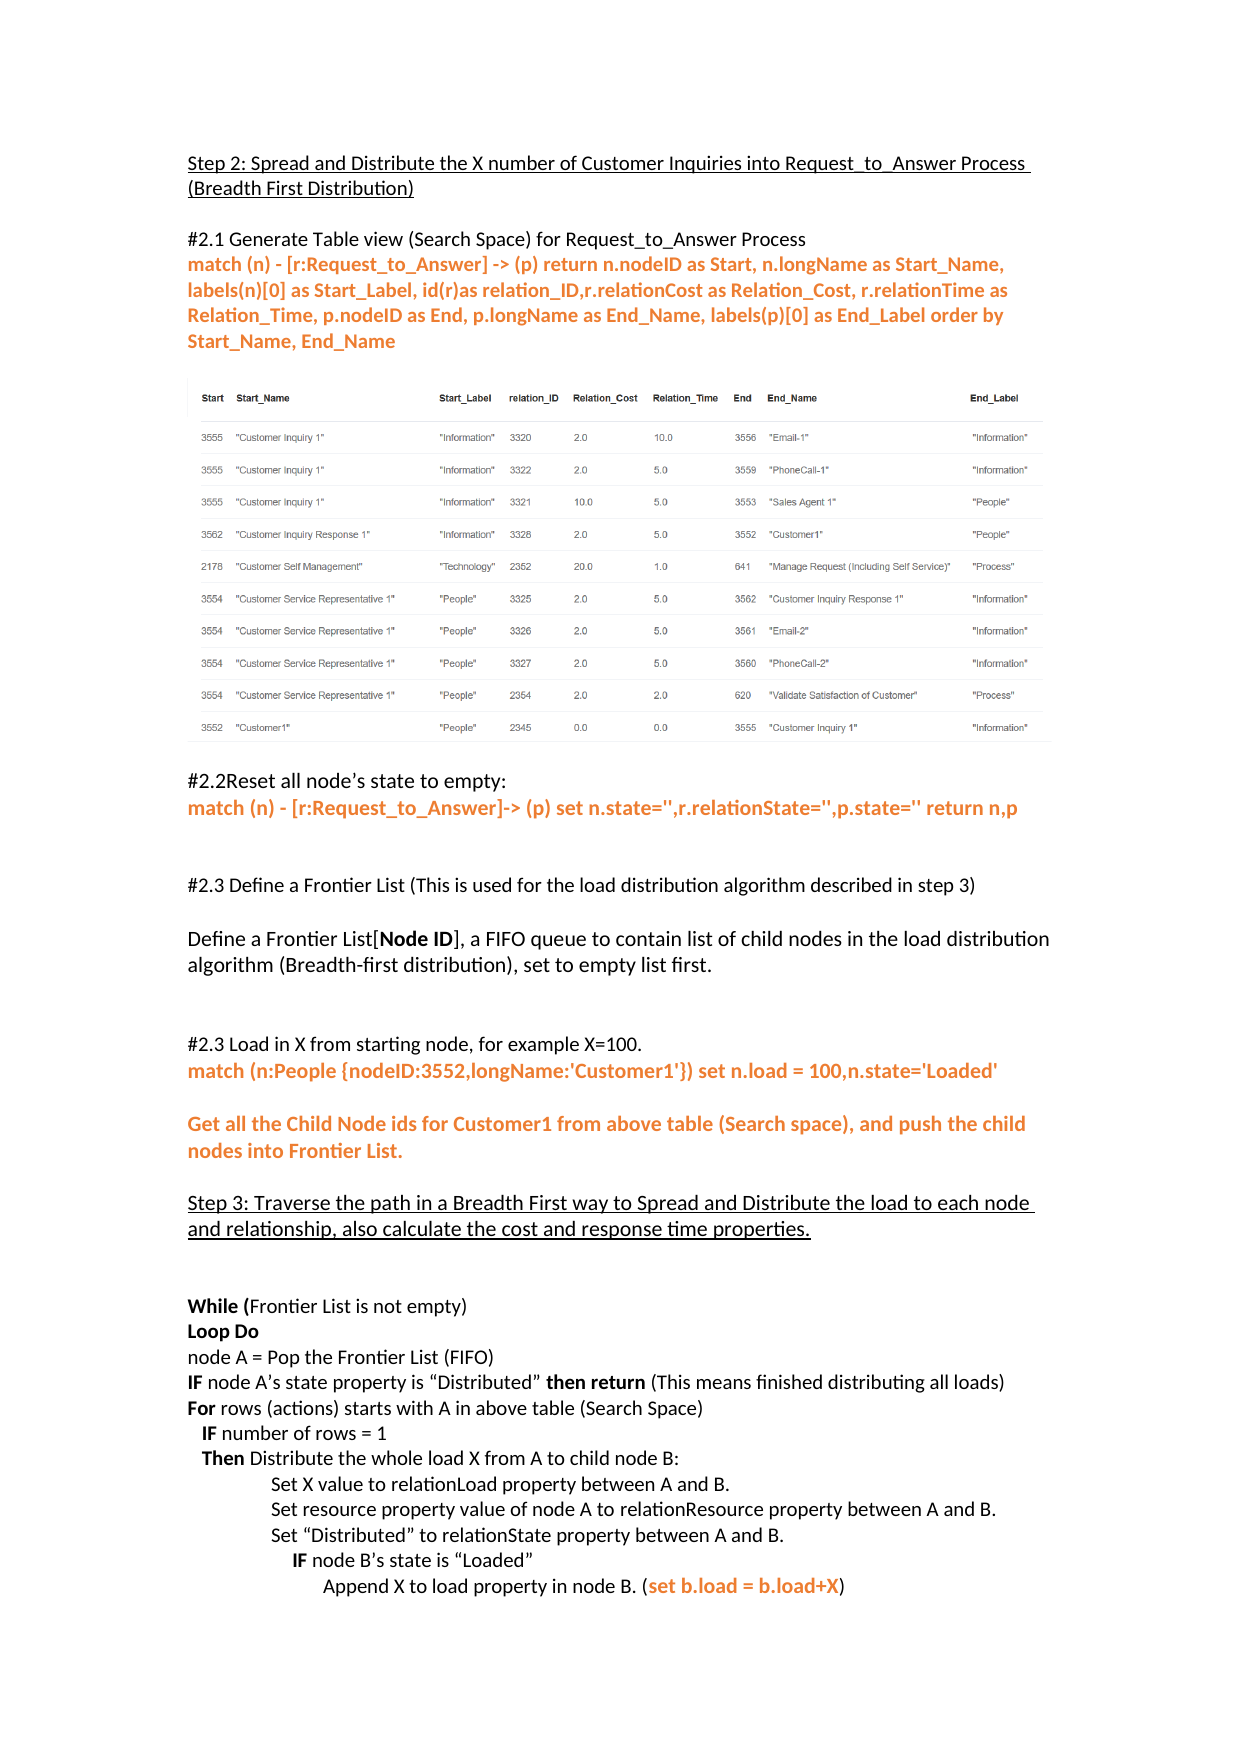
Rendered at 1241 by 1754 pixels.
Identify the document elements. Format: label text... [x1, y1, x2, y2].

text #2.3 Define a Frontier List (This is used for the load distribution algorithm described in step 3) [187, 873, 1053, 898]
text #2.3 Load in X from starting node, for example X=100. [187, 1031, 1053, 1057]
list IF node B’s state is “Loaded” [187, 1547, 1053, 1573]
list Set X value to relationLoad property between A and B. [187, 1471, 1053, 1496]
list Then Distribute the whole load X from A to child node B: [187, 1446, 1053, 1471]
text Define a Frontier List[Node ID], a FIFO queue to contain list of child nodes in the load distribution algorithm (Breadth-first distribution), set to empty list first. [187, 925, 1053, 978]
text Loop Do [187, 1318, 1053, 1344]
list IF node A’s state property is “Distributed” then return (This means finished distributing all loads) [187, 1369, 1053, 1395]
list node A = Pop the Frontier List (FIFO) [187, 1344, 1053, 1369]
text While (Frontier List is not empty) [187, 1293, 1053, 1318]
text Get all the Child Node ids for Customer1 from above table (Search space), and push the child nodes into Frontier List. [187, 1110, 1053, 1163]
list Set “Distributed” to relationState property between A and B. [187, 1522, 1053, 1547]
list For rows (actions) starts with A in above table (Search Space) [187, 1395, 1053, 1420]
text #2.1 Generate Table view (Search Space) for Request_to_Answer Process [187, 226, 1053, 252]
text match (n) - [r:Request_to_Answer] -> (p) return n.nodeID as Start, n.longName as Start_Name, labels(n)[0] as Start_Label, id(r)as relation_ID,r.relationCost as Relation_Cost, r.relationTime as Relation_Time, p.nodeID as End, p.longName as End_Name, labels(p)[0] as End_Label order by Start_Name, End_Name [187, 252, 1053, 353]
picture [187, 378, 1053, 742]
text match (n:People {nodeID:3552,longName:'Customer1'}) set n.load = 100,n.state='Loaded' [187, 1057, 1053, 1083]
list Append X to load property in node B. (set b.load = b.load+X) [187, 1573, 1053, 1599]
text Step 2: Spread and Distribute the X number of Customer Inquiries into Request_to_Answer Process (Breadth First Distribution) [187, 150, 1053, 201]
text match (n) - [r:Request_to_Answer]-> (p) set n.state='',r.relationState='',p.state='' return n,p [187, 794, 1053, 821]
text #2.2Reset all node’s state to empty: [187, 767, 1053, 794]
list Set resource property value of node A to relationResource property between A and B. [187, 1496, 1053, 1522]
list IF number of rows = 1 [187, 1420, 1053, 1446]
text Step 3: Traverse the path in a Breadth First way to Spread and Distribute the load to each node and relationship, also calculate the cost and response time properties. [187, 1189, 1053, 1242]
